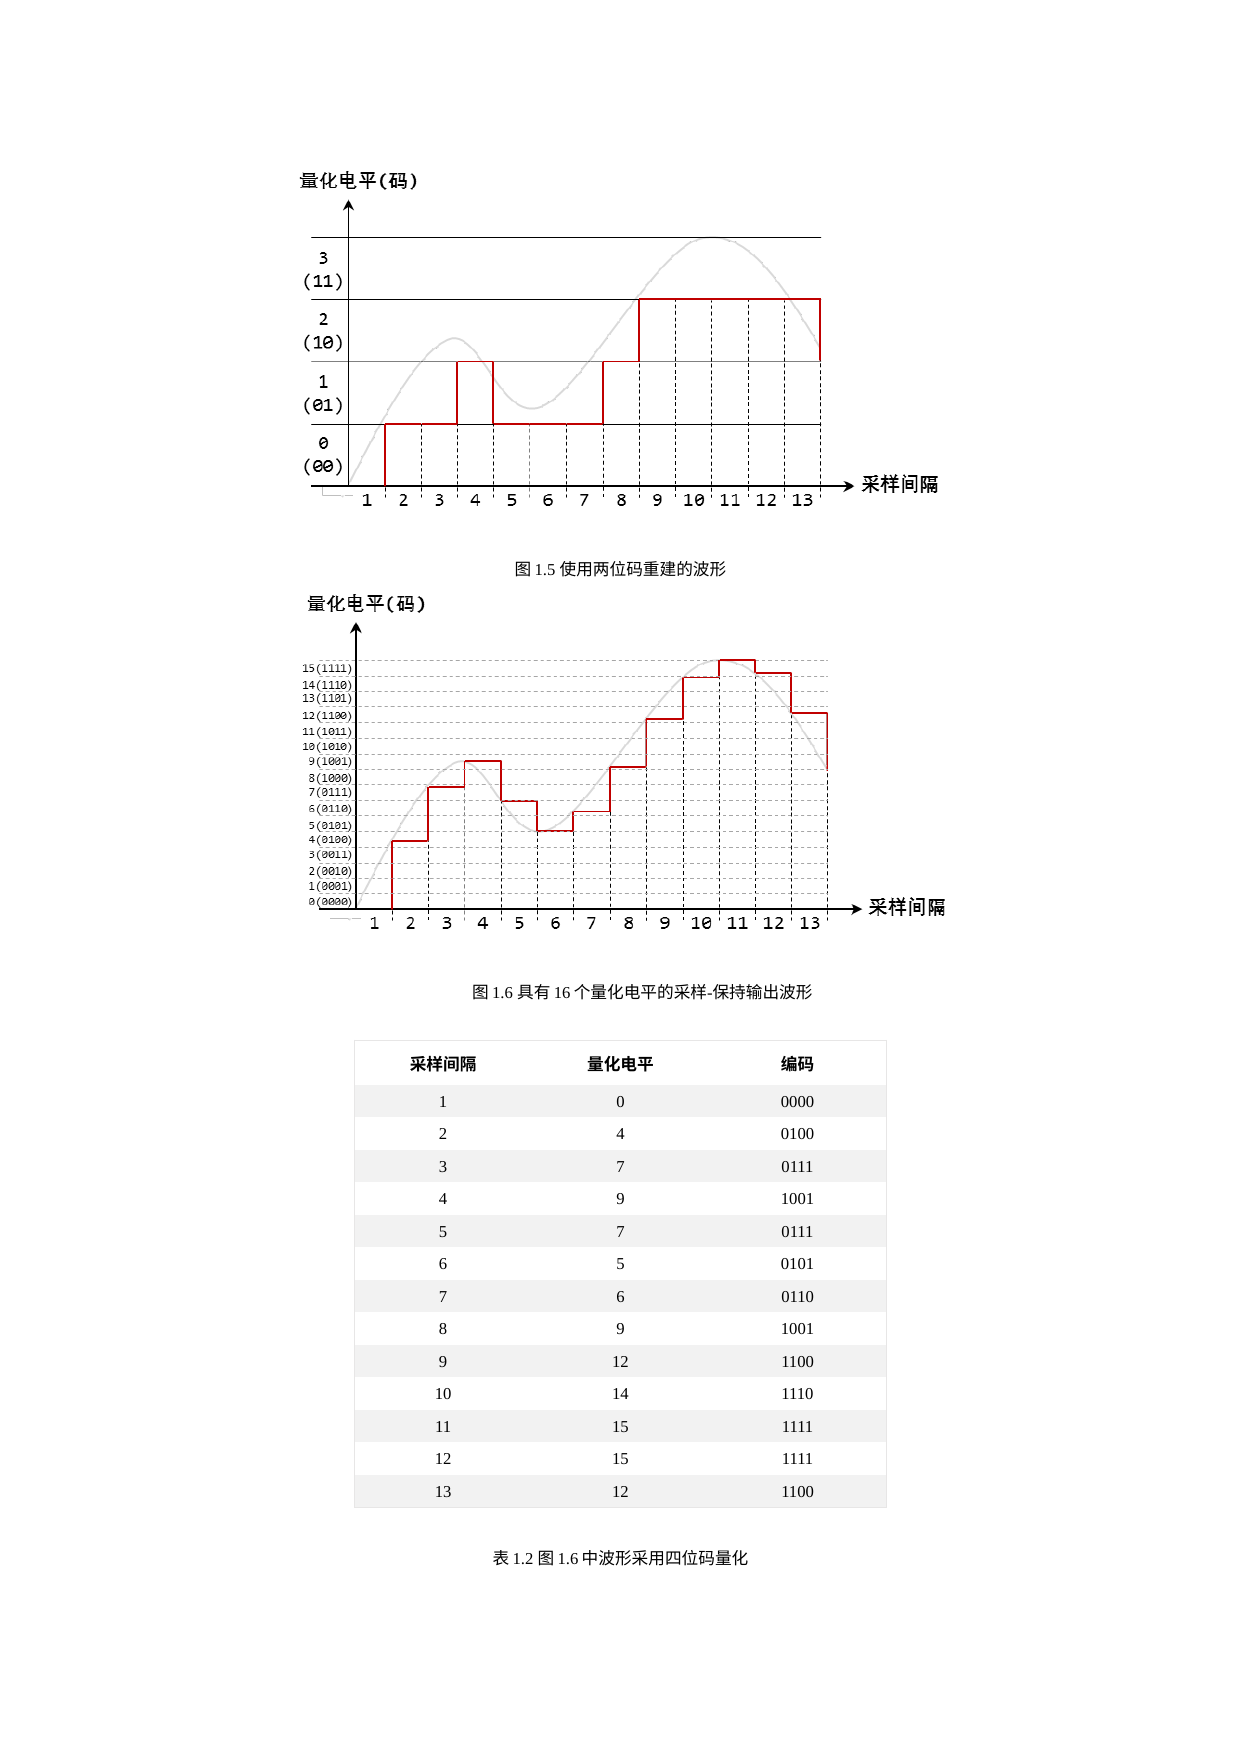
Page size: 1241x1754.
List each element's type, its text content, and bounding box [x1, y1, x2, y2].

table_cell 12 [531, 1345, 709, 1377]
table_cell 6 [355, 1247, 531, 1280]
table_cell 13 [355, 1475, 531, 1507]
table_cell 1001 [709, 1182, 886, 1215]
table_cell 9 [355, 1345, 531, 1377]
table_cell 12 [531, 1475, 709, 1507]
table_cell 5 [355, 1215, 531, 1247]
table_cell 0101 [709, 1247, 886, 1280]
table_cell 1100 [709, 1345, 886, 1377]
table_cell 0100 [709, 1117, 886, 1150]
table_cell 0111 [709, 1215, 886, 1247]
table_cell 1 [355, 1085, 531, 1117]
text 图1.6 具有16个量化电平的采样-保持输出波形 [187, 974, 1053, 1007]
table_cell 1001 [709, 1312, 886, 1345]
table_cell 15 [531, 1410, 709, 1442]
table_cell 5 [531, 1247, 709, 1280]
table_cell 8 [355, 1312, 531, 1345]
table_cell 1110 [709, 1377, 886, 1410]
table_cell 6 [531, 1280, 709, 1312]
table_cell 11 [355, 1410, 531, 1442]
table_cell 1100 [709, 1475, 886, 1507]
text 图1.5 使用两位码重建的波形 [187, 552, 1053, 584]
table_cell 9 [531, 1312, 709, 1345]
table_header 采样间隔 [355, 1041, 531, 1085]
table_cell 7 [531, 1150, 709, 1182]
table_cell 4 [531, 1117, 709, 1150]
table_cell 0 [531, 1085, 709, 1117]
table_header 编码 [709, 1041, 886, 1085]
table_cell 7 [355, 1280, 531, 1312]
table_cell 9 [531, 1182, 709, 1215]
picture [206, 584, 1034, 945]
table_cell 0110 [709, 1280, 886, 1312]
table_cell 1111 [709, 1442, 886, 1475]
table_cell 14 [531, 1377, 709, 1410]
table_cell 1111 [709, 1410, 886, 1442]
table_cell 4 [355, 1182, 531, 1215]
table_cell 2 [355, 1117, 531, 1150]
table_cell 0111 [709, 1150, 886, 1182]
table_cell 12 [355, 1442, 531, 1475]
picture [206, 162, 1034, 522]
table_cell 10 [355, 1377, 531, 1410]
table_cell 0000 [709, 1085, 886, 1117]
table_header 量化电平 [531, 1041, 709, 1085]
text 表1.2 图1.6中波形采用四位码量化 [187, 1541, 1053, 1573]
table_cell 3 [355, 1150, 531, 1182]
table_cell 15 [531, 1442, 709, 1475]
table_cell 7 [531, 1215, 709, 1247]
